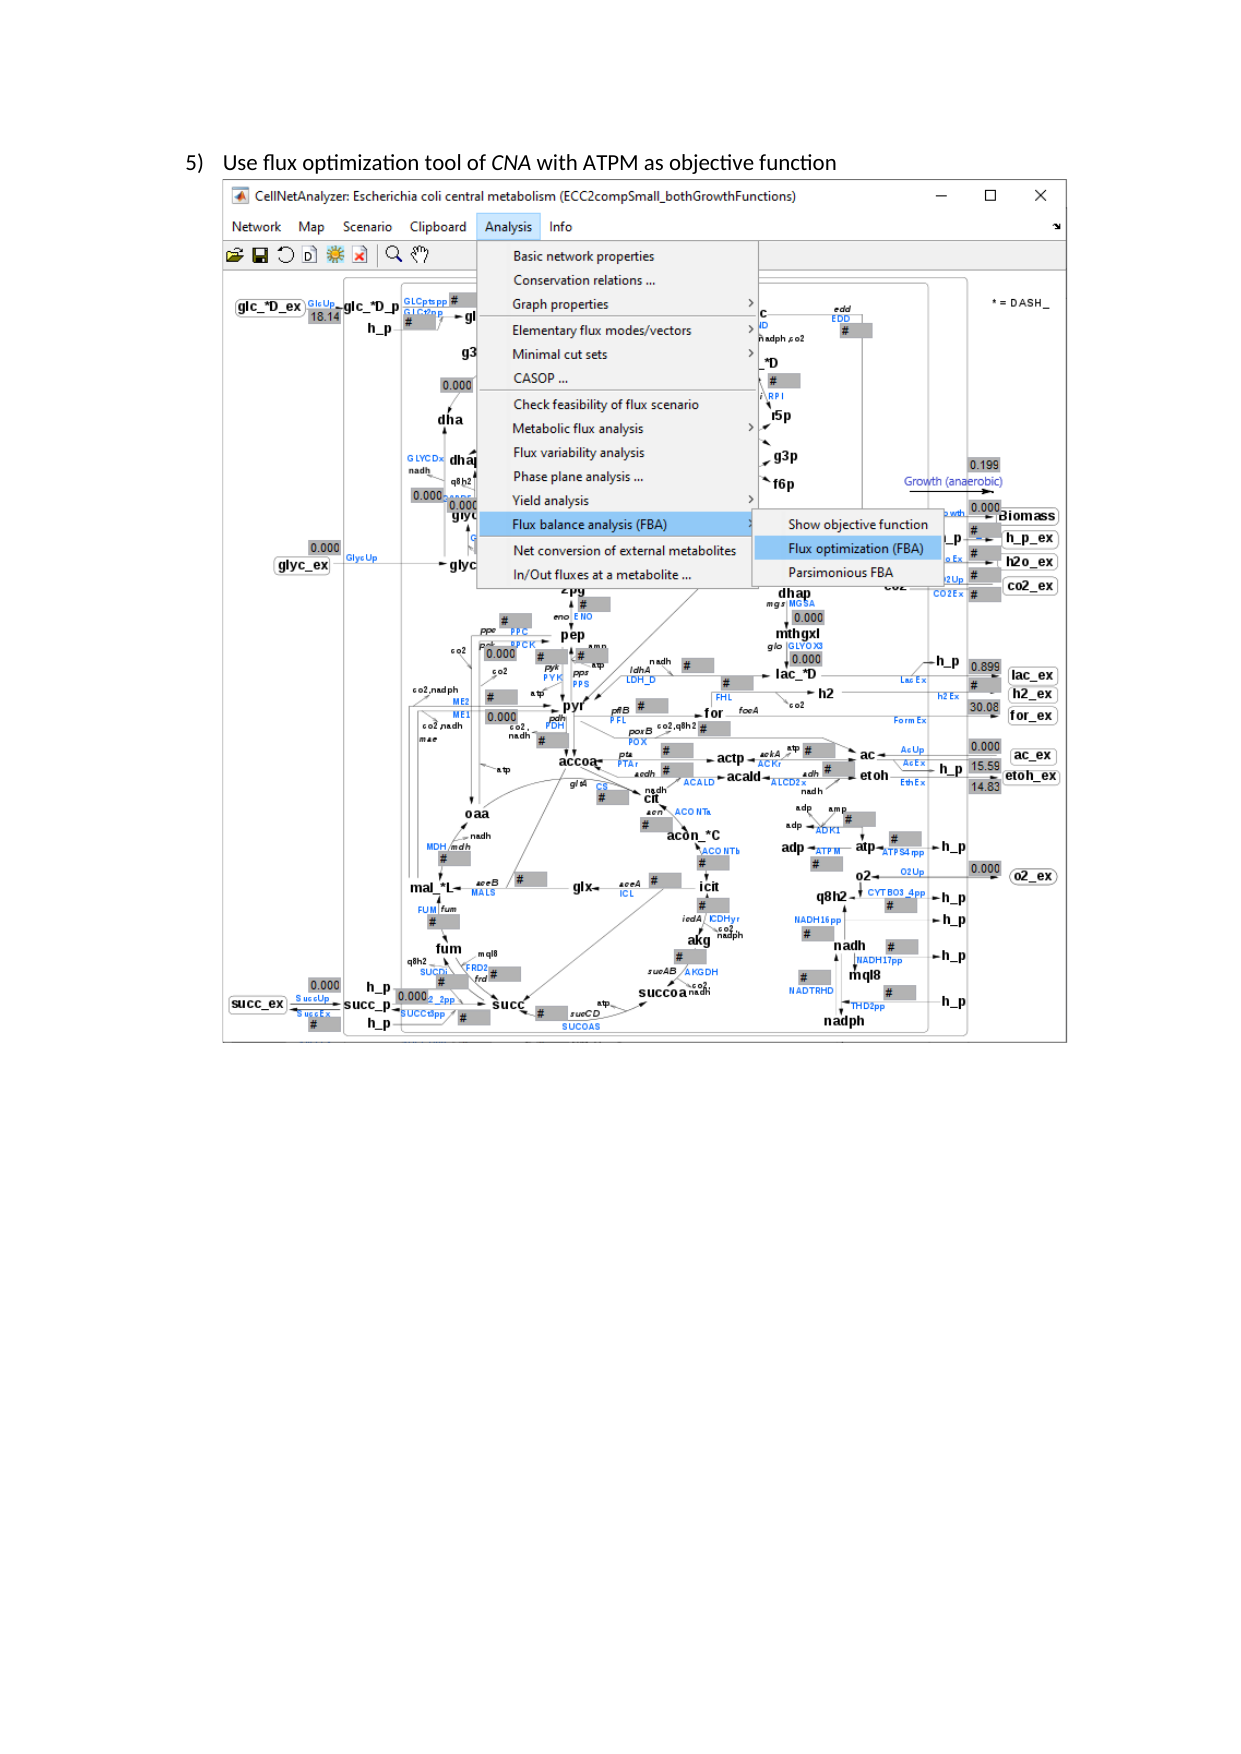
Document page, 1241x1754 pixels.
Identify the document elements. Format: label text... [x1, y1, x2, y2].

picture [222, 179, 1068, 1044]
